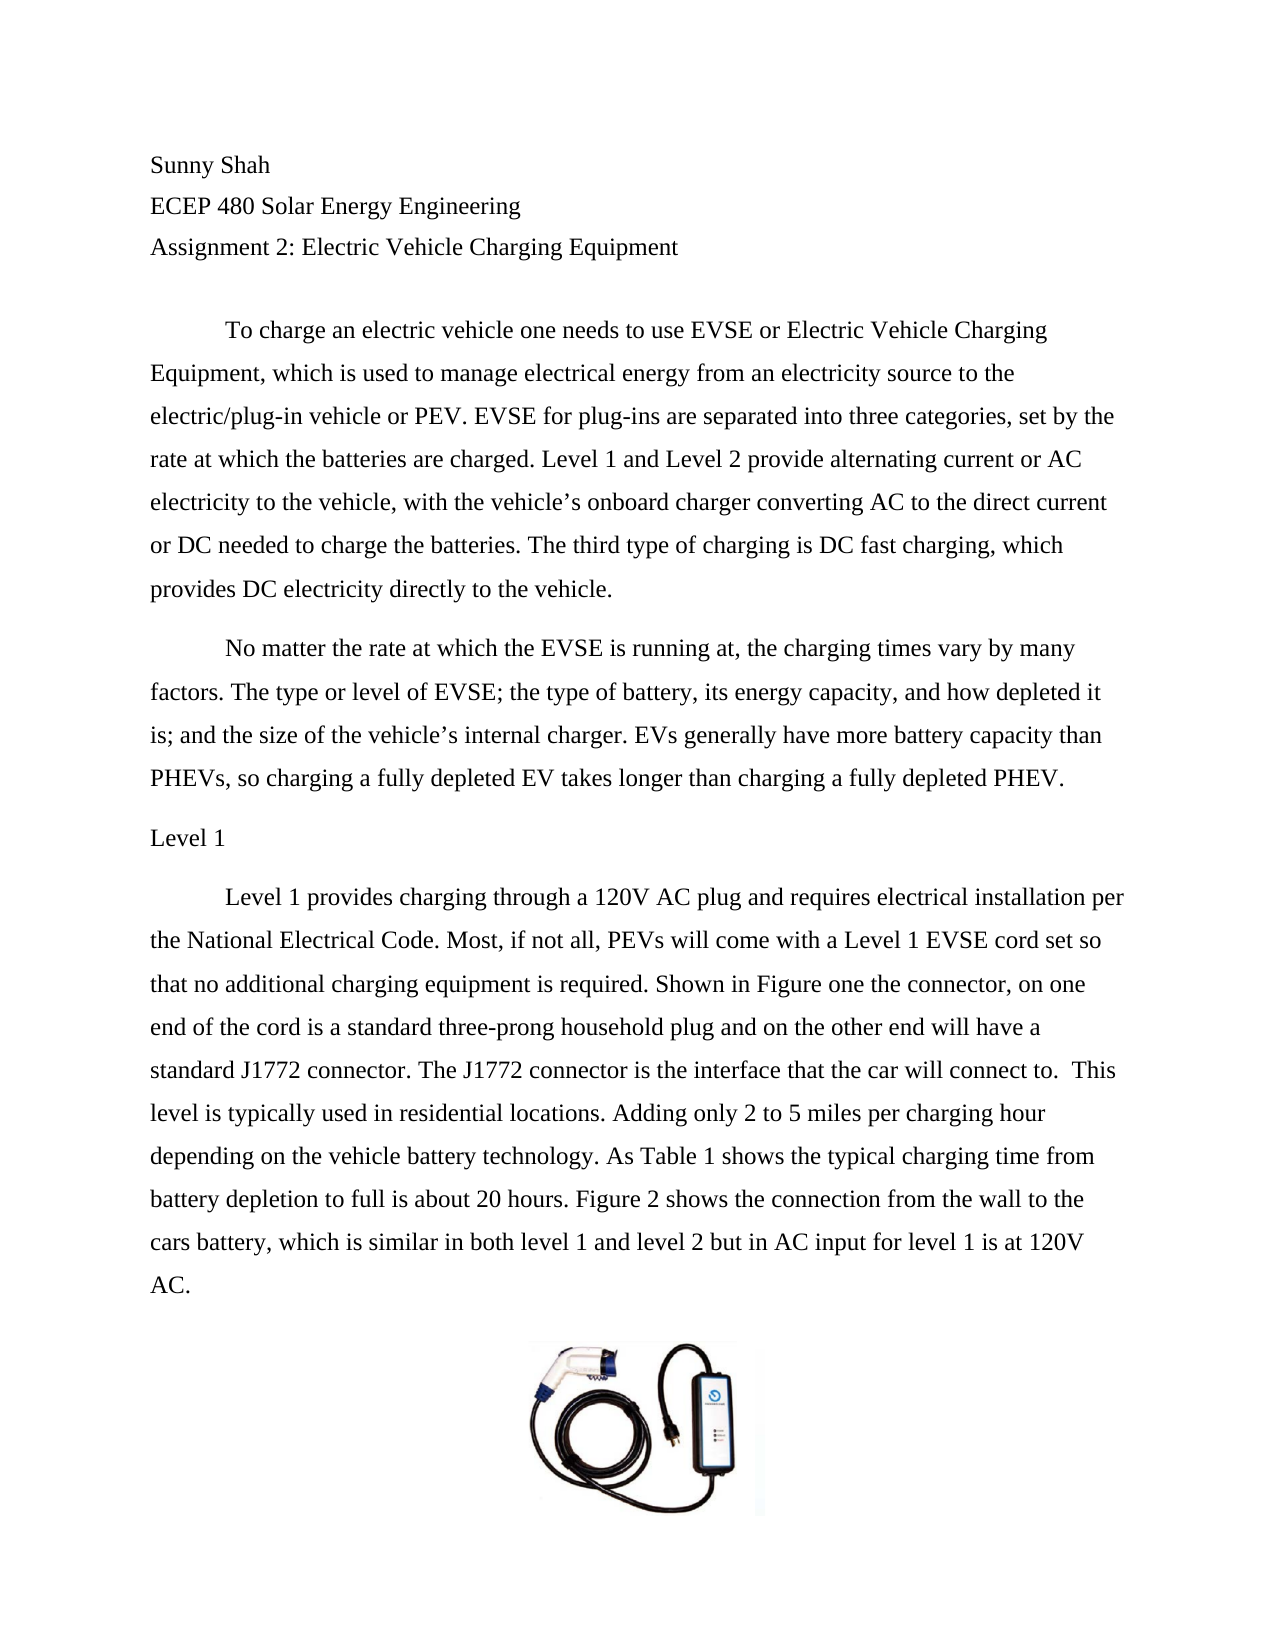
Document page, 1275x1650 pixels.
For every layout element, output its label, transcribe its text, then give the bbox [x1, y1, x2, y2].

text Level 1 [150, 823, 1125, 851]
text Level 1 provides charging through a 120V AC plug and requires electrical installation per the National Electrical Code. Most, if not all, PEVs will come with a Level 1 EVSE cord set so that no additional charging equipment is required. Shown in Figure one the connector, on one end of the cord is a standard three-prong household plug and on the other end will have a standard J1772 connector. The J1772 connector is the interface that the car will connect to. This level is typically used in residential locations. Adding only 2 to 5 miles per charging hour depending on the vehicle battery technology. As Table 1 shows the typical charging time from battery depletion to full is about 20 hours. Figure 2 shows the connection from the wall to the cars battery, which is similar in both level 1 and level 2 but in AC input for level 1 is at 120V AC. [150, 882, 1125, 1299]
text ECEP 480 Solar Energy Engineering [150, 191, 1125, 220]
picture [509, 1330, 766, 1530]
text To charge an electric vehicle one needs to use EVSE or Electric Vehicle Charging Equipment, which is used to manage electrical energy from an electricity source to the electric/plug-in vehicle or PEV. EVSE for plug-ins are separated into three categories, set by the rate at which the batteries are charged. Level 1 and Level 2 provide alternating current or AC electricity to the vehicle, with the vehicle’s onboard charger converting AC to the direct current or DC needed to charge the batteries. The third type of charging is DC fast charging, which provides DC electricity directly to the vehicle. [150, 315, 1125, 602]
text No matter the rate at which the EVSE is running at, the charging times vary by many factors. The type or level of EVSE; the type of battery, its energy capacity, and how depleted it is; and the size of the vehicle’s internal charger. EVs generally have more battery capacity than PHEVs, so charging a fully depleted EV takes longer than charging a fully depleted PHEV. [150, 633, 1125, 792]
text Sunny Shah [150, 150, 1125, 179]
text Assignment 2: Electric Vehicle Charging Equipment [150, 232, 1125, 261]
